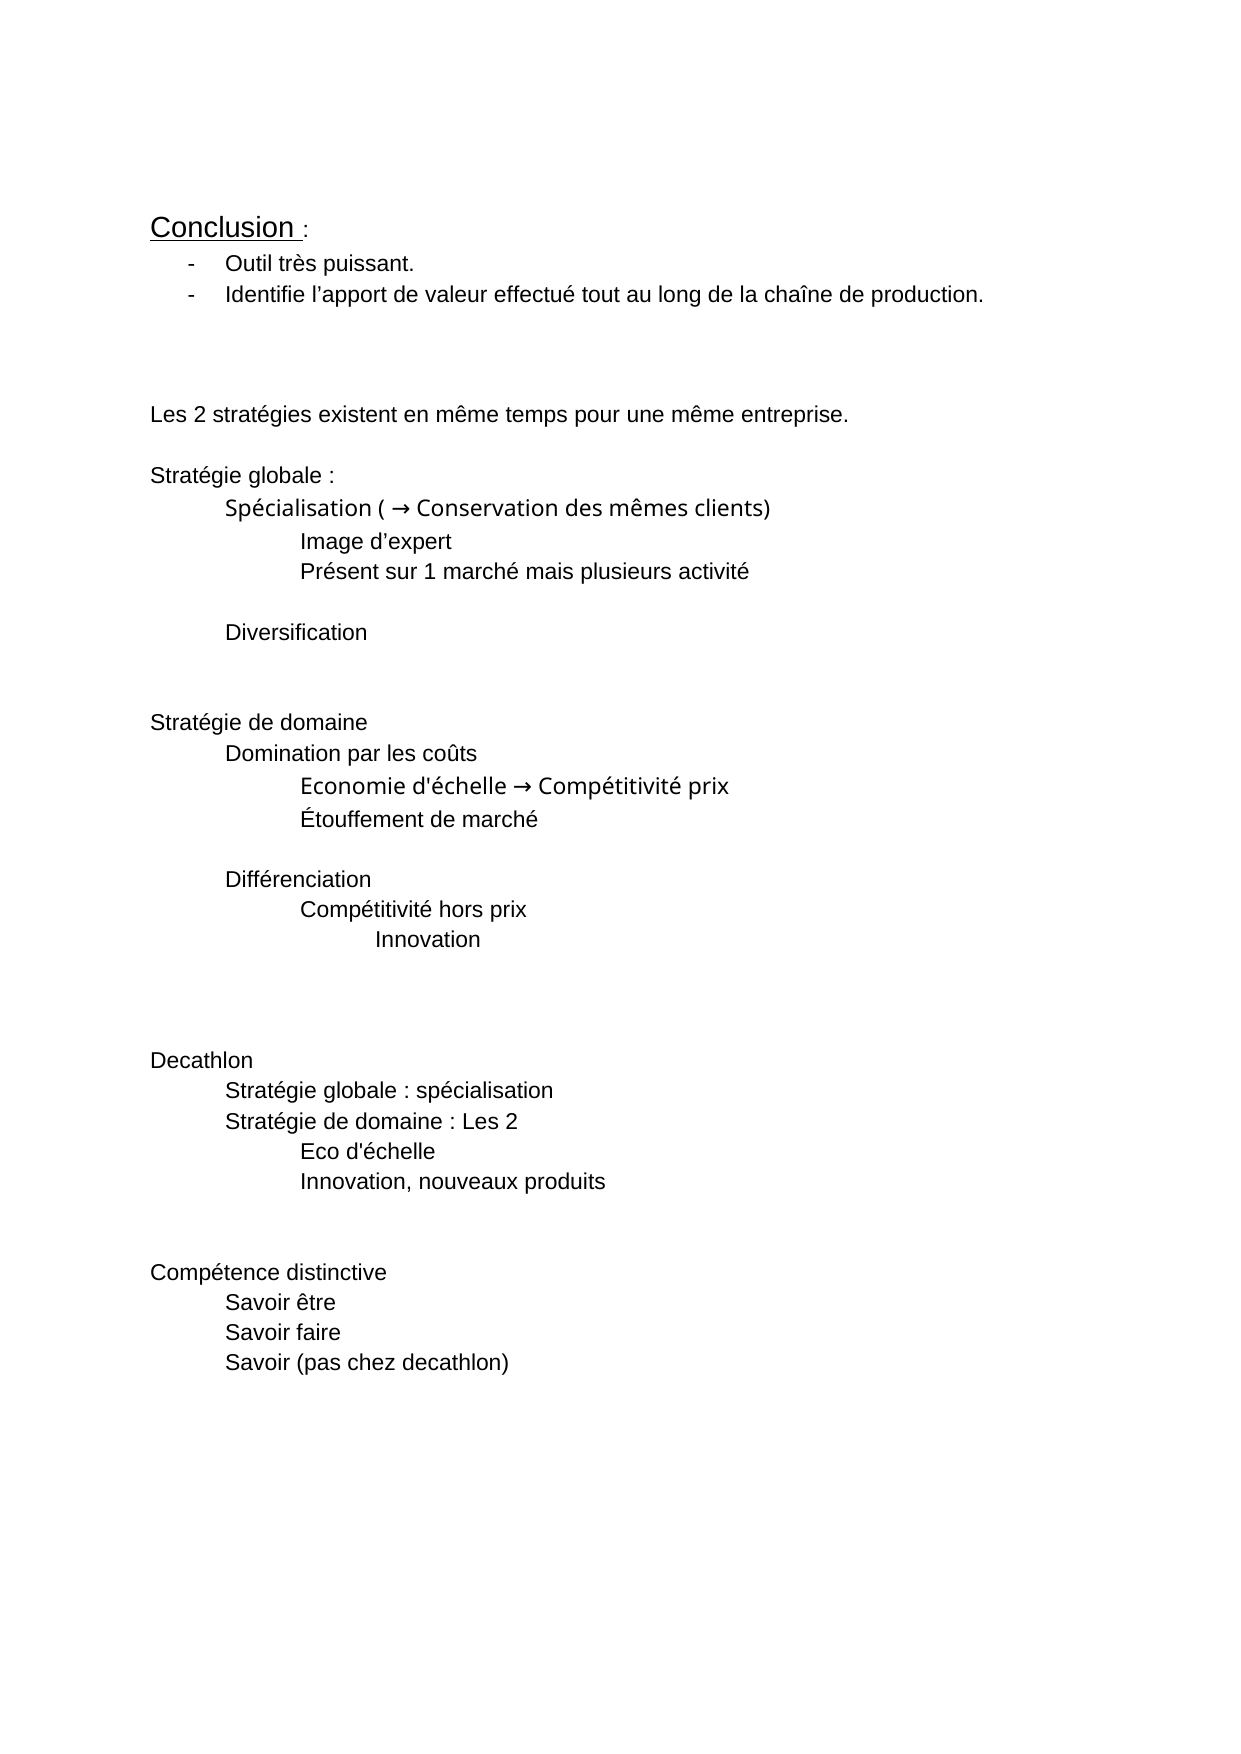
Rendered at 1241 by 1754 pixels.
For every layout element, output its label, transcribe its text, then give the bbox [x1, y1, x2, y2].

text Présent sur 1 marché mais plusieurs activité [150, 558, 1090, 584]
text Decathlon [150, 1047, 1090, 1074]
text Savoir (pas chez decathlon) [150, 1349, 1090, 1376]
text Étouffement de marché [150, 806, 1090, 832]
text Compétence distinctive [150, 1259, 1090, 1285]
text Innovation [150, 926, 1090, 953]
text Compétitivité hors prix [150, 896, 1090, 923]
text Savoir faire [150, 1319, 1090, 1346]
text Diversification [150, 619, 1090, 645]
list Outil très puissant. [187, 250, 1090, 277]
text Image d’expert [150, 528, 1090, 554]
text Stratégie de domaine [150, 709, 1090, 736]
text Domination par les coûts [150, 739, 1090, 766]
text Stratégie globale : spécialisation [150, 1077, 1090, 1104]
text Savoir être [150, 1289, 1090, 1315]
text Spécialisation ( → Conservation des mêmes clients) [150, 492, 1090, 523]
text Conclusion : [150, 210, 1090, 244]
text Différenciation [150, 866, 1090, 892]
text Stratégie de domaine : Les 2 [150, 1108, 1090, 1134]
list Identifie l’apport de valeur effectué tout au long de la chaîne de production. [187, 281, 1090, 307]
text Stratégie globale : [150, 462, 1090, 488]
text Eco d'échelle [225, 1138, 1090, 1164]
text Les 2 stratégies existent en même temps pour une même entreprise. [150, 401, 1090, 428]
text Innovation, nouveaux produits [300, 1168, 1090, 1194]
text Economie d'échelle → Compétitivité prix [150, 770, 1090, 801]
